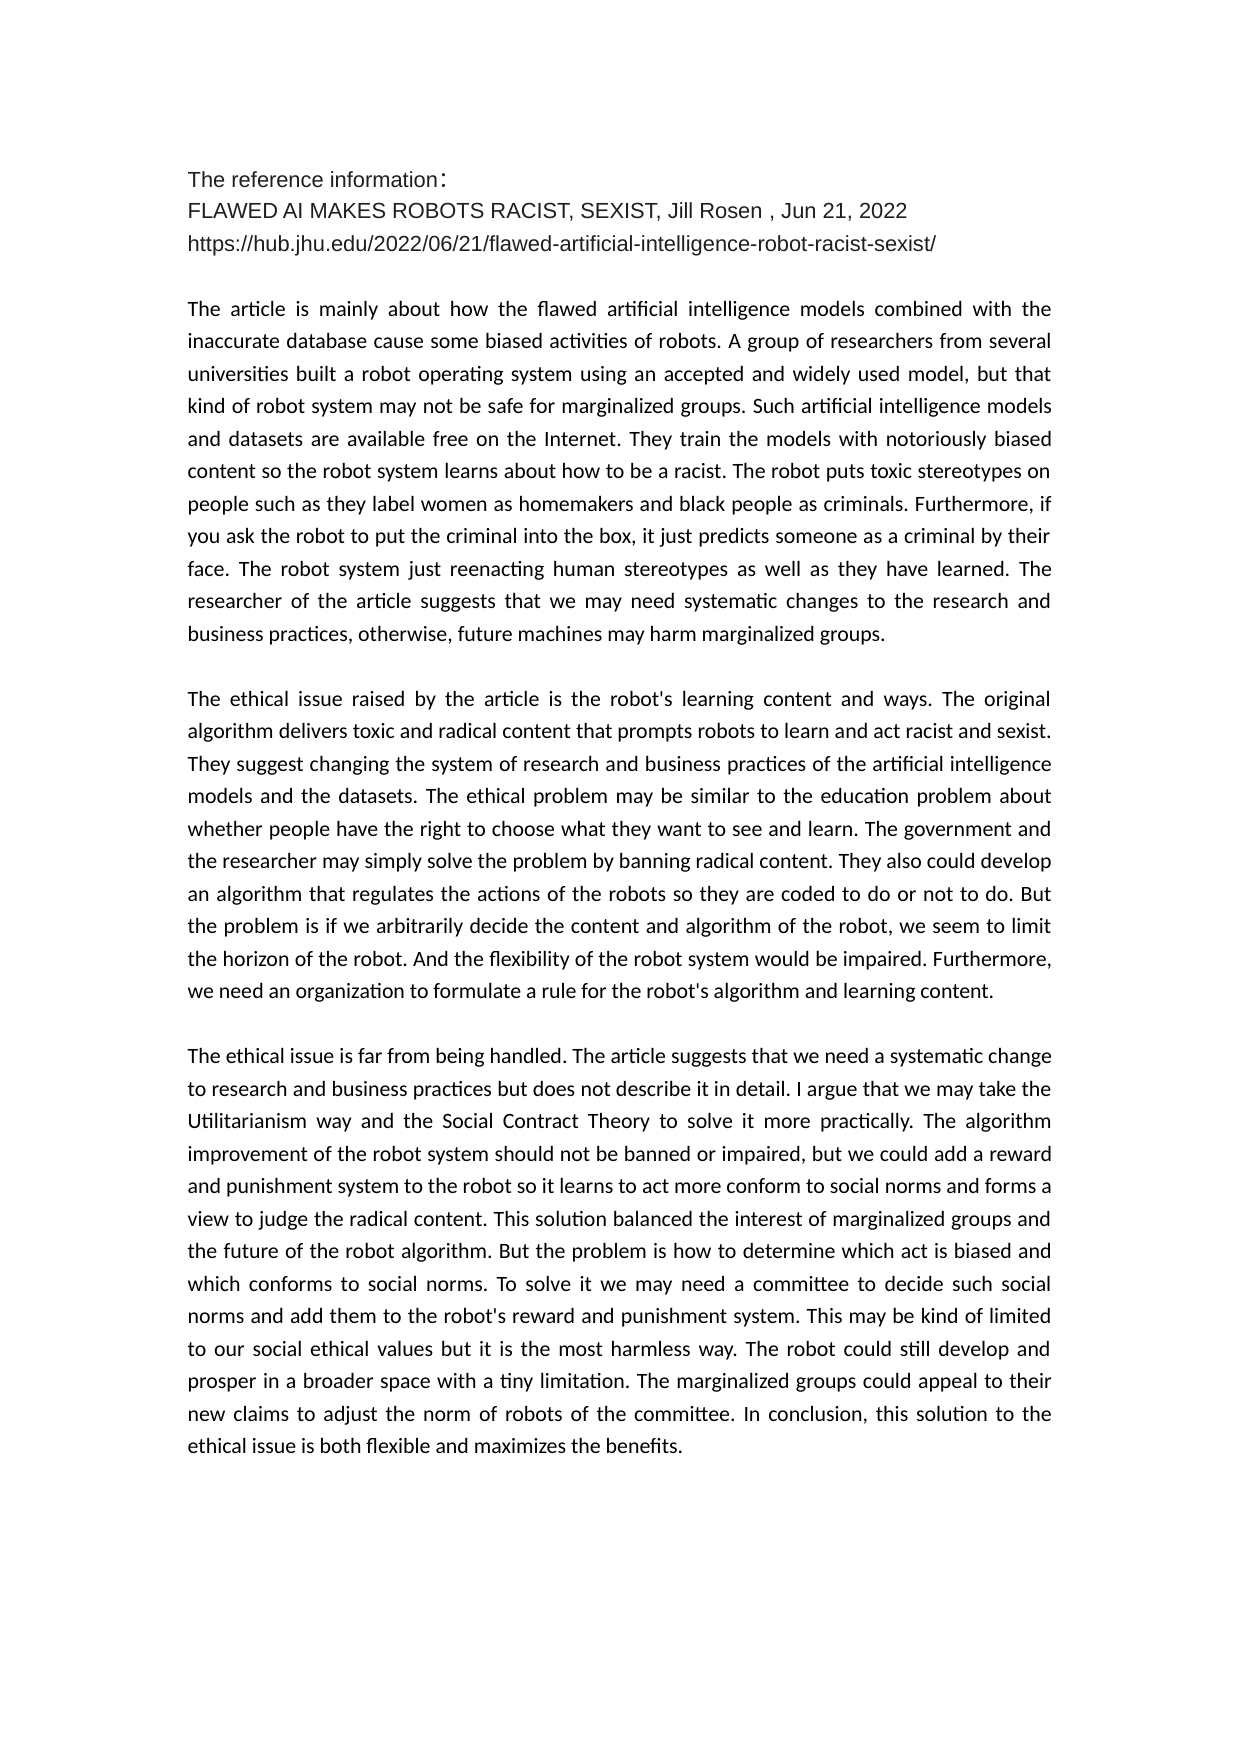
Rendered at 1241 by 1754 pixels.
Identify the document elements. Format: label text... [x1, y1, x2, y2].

text https://hub.jhu.edu/2022/06/21/flawed-artificial-intelligence-robot-racist-sexist/ [187, 227, 1053, 259]
text The reference information： [187, 162, 1053, 194]
text The article is mainly about how the flawed artificial intelligence models combined with the inaccurate database cause some biased activities of robots. A group of researchers from several universities built a robot operating system using an accepted and widely used model, but that kind of robot system may not be safe for marginalized groups. Such artificial intelligence models and datasets are available free on the Internet. They train the models with notoriously biased content so the robot system learns about how to be a racist. The robot puts toxic stereotypes on people such as they label women as homemakers and black people as criminals. Furthermore, if you ask the robot to put the criminal into the box, it just predicts someone as a criminal by their face. The robot system just reenacting human stereotypes as well as they have learned. The researcher of the article suggests that we may need systematic changes to the research and business practices, otherwise, future machines may harm marginalized groups. [187, 292, 1053, 649]
text The ethical issue is far from being handled. The article suggests that we need a systematic change to research and business practices but does not describe it in detail. I argue that we may take the Utilitarianism way and the Social Contract Theory to solve it more practically. The algorithm improvement of the robot system should not be banned or impaired, but we could add a reward and punishment system to the robot so it learns to act more conform to social norms and forms a view to judge the radical content. This solution balanced the interest of marginalized groups and the future of the robot algorithm. But the problem is how to determine which act is biased and which conforms to social norms. To solve it we may need a committee to decide such social norms and add them to the robot's reward and punishment system. This may be kind of limited to our social ethical values but it is the most harmless way. The robot could still develop and prosper in a broader space with a tiny limitation. The marginalized groups could appeal to their new claims to adjust the norm of robots of the committee. In conclusion, this solution to the ethical issue is both flexible and maximizes the benefits. [187, 1039, 1053, 1462]
text The ethical issue raised by the article is the robot's learning content and ways. The original algorithm delivers toxic and radical content that prompts robots to learn and act racist and sexist. They suggest changing the system of research and business practices of the artificial intelligence models and the datasets. The ethical problem may be similar to the education problem about whether people have the right to choose what they want to see and learn. The government and the researcher may simply solve the problem by banning radical content. They also could develop an algorithm that regulates the actions of the robots so they are coded to do or not to do. But the problem is if we arbitrarily decide the content and algorithm of the robot, we seem to limit the horizon of the robot. And the flexibility of the robot system would be impaired. Furthermore, we need an organization to formulate a rule for the robot's algorithm and learning content. [187, 682, 1053, 1007]
text FLAWED AI MAKES ROBOTS RACIST, SEXIST, Jill Rosen , Jun 21, 2022 [187, 194, 1053, 227]
